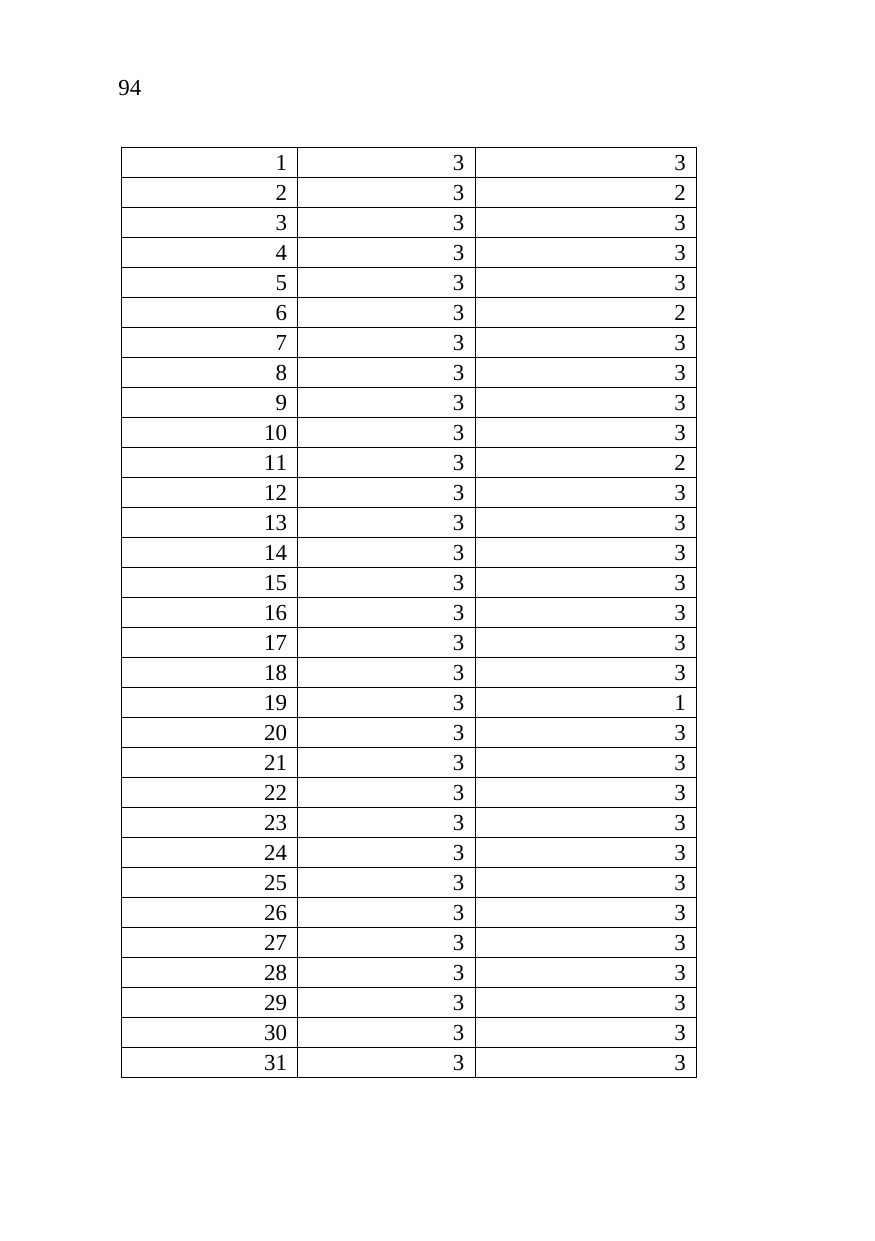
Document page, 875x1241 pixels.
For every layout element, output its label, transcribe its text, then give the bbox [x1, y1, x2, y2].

table_cell 2 [476, 178, 696, 207]
table_cell 3 [476, 328, 696, 357]
table_cell 3 [476, 868, 696, 897]
table_cell 29 [122, 988, 297, 1017]
table_cell 3 [476, 478, 696, 507]
table_cell 3 [476, 208, 696, 237]
table_cell 3 [298, 388, 475, 417]
table_cell 3 [298, 238, 475, 267]
table_cell 27 [122, 928, 297, 957]
table_cell 3 [298, 958, 475, 987]
table_cell 3 [476, 598, 696, 627]
table_cell 19 [122, 688, 297, 717]
table_cell 25 [122, 868, 297, 897]
table_cell 22 [122, 778, 297, 807]
table_cell 26 [122, 898, 297, 927]
table_cell 3 [476, 658, 696, 687]
table_cell 3 [298, 928, 475, 957]
table_cell 3 [298, 898, 475, 927]
table_cell 6 [122, 298, 297, 327]
table_cell 3 [476, 988, 696, 1017]
table_cell 3 [298, 148, 475, 177]
table_cell 30 [122, 1018, 297, 1047]
table_cell 4 [122, 238, 297, 267]
table_cell 5 [122, 268, 297, 297]
table_cell 2 [476, 448, 696, 477]
table_cell 3 [476, 838, 696, 867]
table_cell 3 [298, 298, 475, 327]
table_cell 3 [298, 748, 475, 777]
table_cell 3 [298, 658, 475, 687]
table_cell 8 [122, 358, 297, 387]
table_cell 3 [476, 358, 696, 387]
table_cell 16 [122, 598, 297, 627]
table_cell 3 [298, 508, 475, 537]
table_cell 3 [476, 1018, 696, 1047]
table_cell 23 [122, 808, 297, 837]
table_cell 9 [122, 388, 297, 417]
table_cell 7 [122, 328, 297, 357]
table_cell 3 [298, 808, 475, 837]
table_cell 3 [298, 208, 475, 237]
table_cell 28 [122, 958, 297, 987]
table_cell 15 [122, 568, 297, 597]
table_cell 3 [476, 718, 696, 747]
table_cell 3 [476, 628, 696, 657]
table_cell 3 [298, 358, 475, 387]
table_cell 3 [298, 538, 475, 567]
table_cell 3 [298, 598, 475, 627]
table_cell 2 [122, 178, 297, 207]
table_cell 1 [476, 688, 696, 717]
table_cell 21 [122, 748, 297, 777]
table_cell 3 [298, 628, 475, 657]
table_cell 3 [298, 478, 475, 507]
table_cell 20 [122, 718, 297, 747]
table_cell 3 [476, 928, 696, 957]
table_cell 3 [298, 418, 475, 447]
table_cell 3 [298, 268, 475, 297]
table_cell 10 [122, 418, 297, 447]
table_cell 31 [122, 1048, 297, 1077]
table_cell 3 [298, 178, 475, 207]
table_cell 3 [298, 718, 475, 747]
table_cell 3 [298, 568, 475, 597]
table_cell 3 [298, 838, 475, 867]
table_cell 24 [122, 838, 297, 867]
table_cell 18 [122, 658, 297, 687]
table_cell 3 [298, 1018, 475, 1047]
table_cell 3 [298, 778, 475, 807]
table_cell 3 [476, 898, 696, 927]
table_cell 3 [476, 808, 696, 837]
table_cell 17 [122, 628, 297, 657]
table_cell 11 [122, 448, 297, 477]
table_cell 14 [122, 538, 297, 567]
table_cell 3 [122, 208, 297, 237]
table_cell 3 [476, 568, 696, 597]
table_cell 3 [476, 508, 696, 537]
table_cell 3 [298, 328, 475, 357]
table_cell 2 [476, 298, 696, 327]
table_cell 3 [476, 748, 696, 777]
table_cell 3 [476, 418, 696, 447]
table_cell 3 [476, 538, 696, 567]
table_cell 3 [298, 868, 475, 897]
table_cell 3 [476, 268, 696, 297]
table_cell 3 [476, 958, 696, 987]
table_cell 3 [476, 1048, 696, 1077]
table_cell 1 [122, 148, 297, 177]
table_cell 3 [476, 778, 696, 807]
table_cell 3 [298, 1048, 475, 1077]
table_cell 13 [122, 508, 297, 537]
table_cell 3 [476, 148, 696, 177]
table_cell 3 [298, 688, 475, 717]
table_cell 12 [122, 478, 297, 507]
table_cell 3 [298, 988, 475, 1017]
table_cell 3 [476, 238, 696, 267]
table_cell 3 [476, 388, 696, 417]
table_cell 3 [298, 448, 475, 477]
